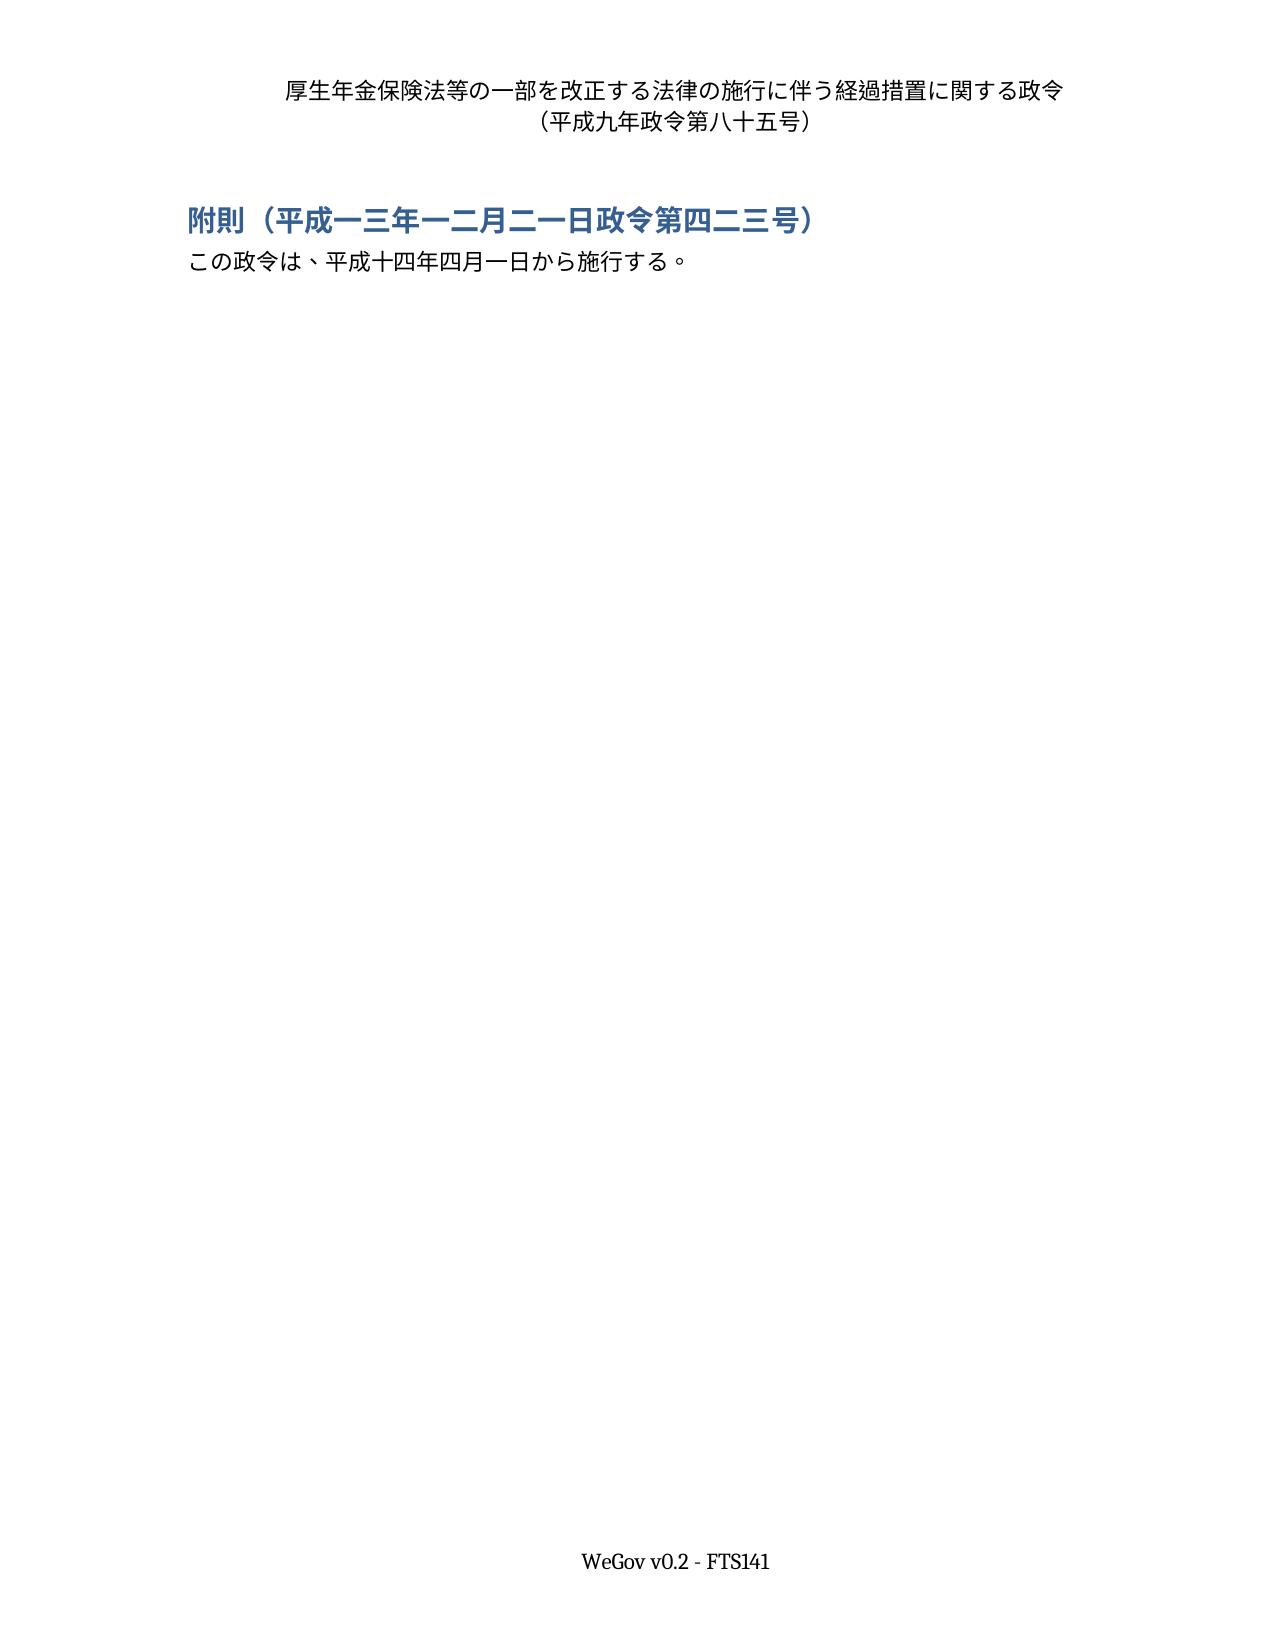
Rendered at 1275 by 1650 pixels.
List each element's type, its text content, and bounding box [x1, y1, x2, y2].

subtitle 附則（平成一三年一二月二一日政令第四二三号） [187, 200, 1087, 240]
text この政令は、平成十四年四月一日から施行する。 [187, 246, 1087, 277]
